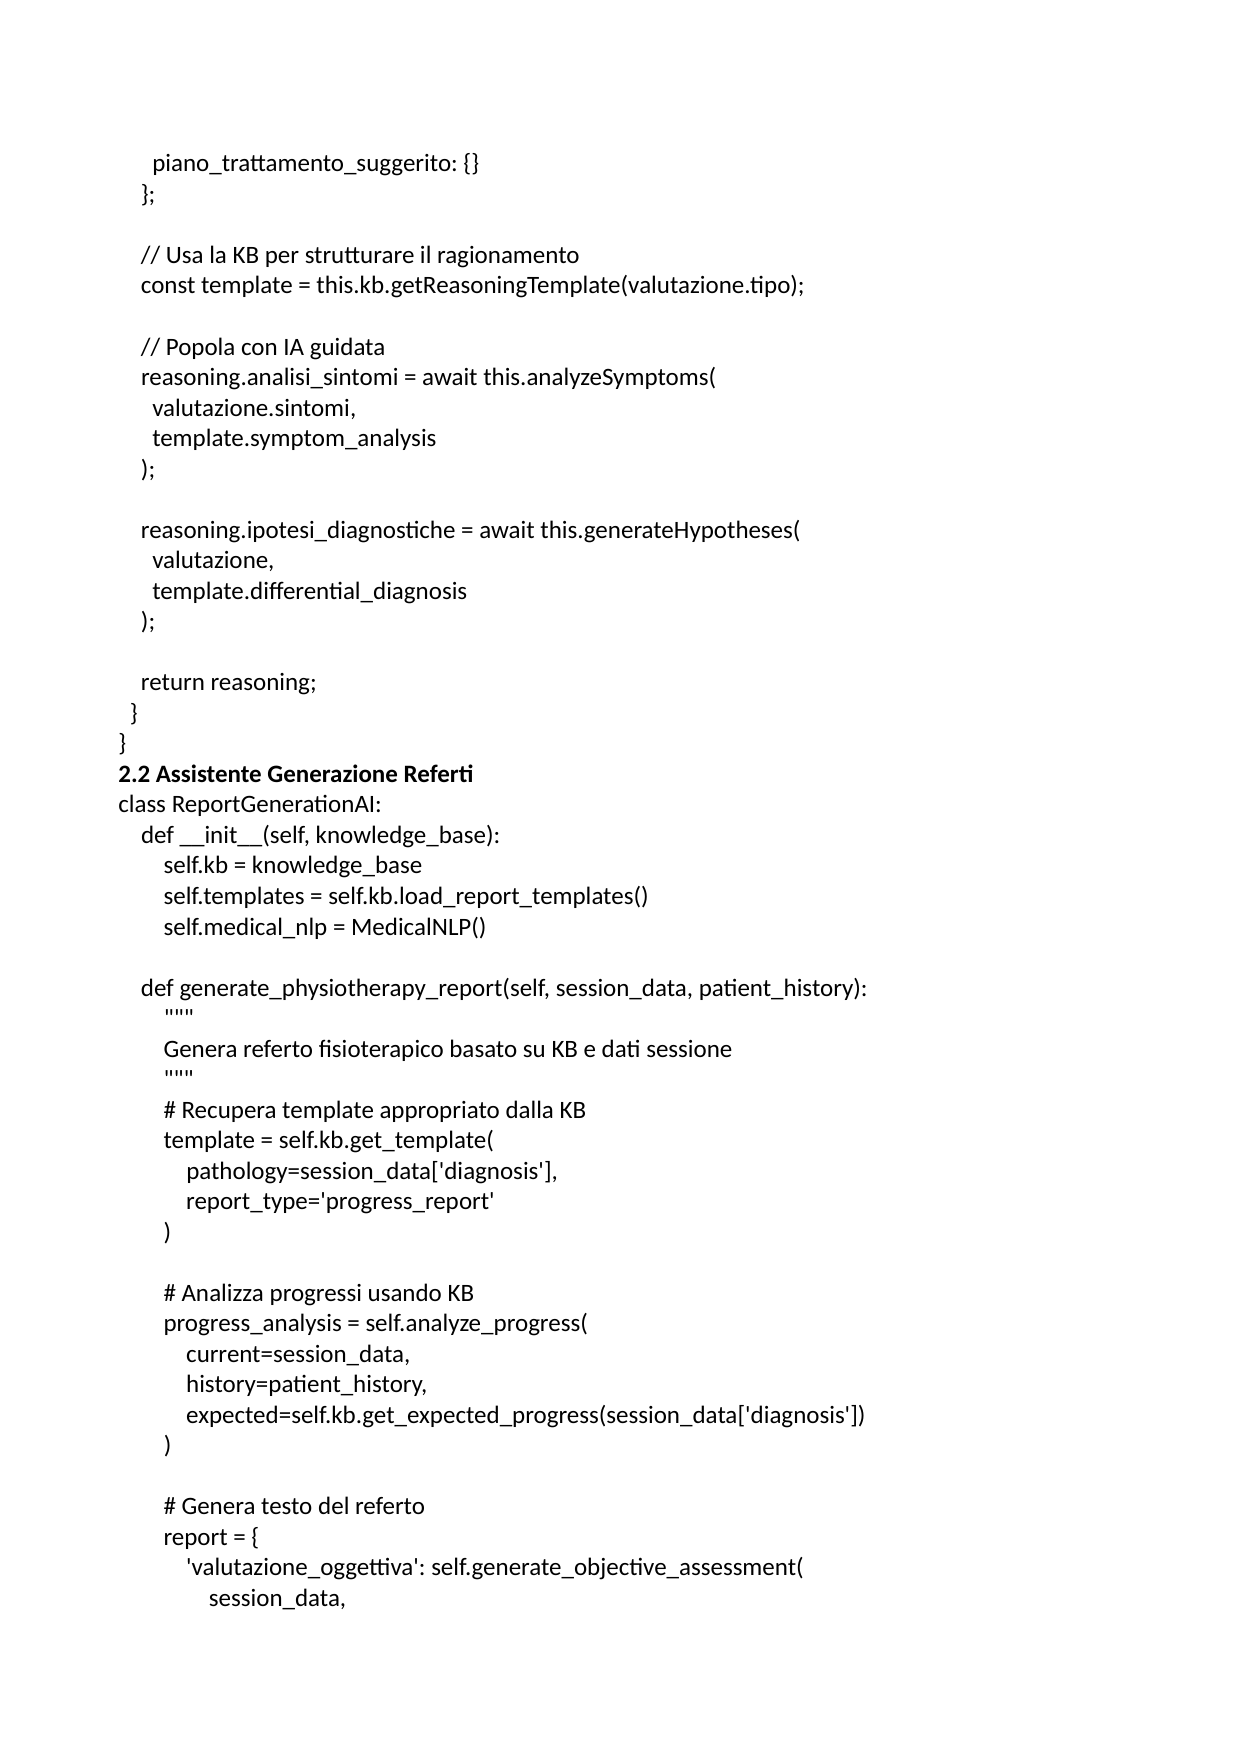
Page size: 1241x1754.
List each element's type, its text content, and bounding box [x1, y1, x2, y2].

text reasoning.ipotesi_diagnostiche = await this.generateHypotheses( [118, 514, 1122, 544]
text return reasoning; [118, 666, 1122, 697]
text // Popola con IA guidata [118, 331, 1122, 361]
text } [118, 697, 1122, 727]
text def generate_physiotherapy_report(self, session_data, patient_history): [118, 972, 1122, 1002]
text Genera referto fisioterapico basato su KB e dati sessione [118, 1033, 1122, 1063]
text # Recupera template appropriato dalla KB [118, 1094, 1122, 1124]
text # Analizza progressi usando KB [118, 1277, 1122, 1307]
text # Genera testo del referto [118, 1491, 1122, 1521]
text report = { [118, 1521, 1122, 1552]
text // Usa la KB per strutturare il ragionamento [118, 239, 1122, 270]
text self.templates = self.kb.load_report_templates() [118, 880, 1122, 911]
text valutazione.sintomi, [118, 392, 1122, 422]
text self.kb = knowledge_base [118, 849, 1122, 880]
text session_data, [118, 1582, 1122, 1613]
text pathology=session_data['diagnosis'], [118, 1155, 1122, 1185]
text } [118, 727, 1122, 758]
text current=session_data, [118, 1338, 1122, 1368]
text self.medical_nlp = MedicalNLP() [118, 911, 1122, 941]
text valutazione, [118, 544, 1122, 575]
text template.symptom_analysis [118, 422, 1122, 453]
text """ [118, 1002, 1122, 1033]
text """ [118, 1063, 1122, 1094]
text template = self.kb.get_template( [118, 1124, 1122, 1155]
text }; [118, 178, 1122, 209]
text piano_trattamento_suggerito: {} [118, 148, 1122, 178]
text expected=self.kb.get_expected_progress(session_data['diagnosis']) [118, 1399, 1122, 1429]
text ); [118, 605, 1122, 636]
text template.differential_diagnosis [118, 575, 1122, 605]
text history=patient_history, [118, 1368, 1122, 1399]
text def __init__(self, knowledge_base): [118, 819, 1122, 849]
text 2.2 Assistente Generazione Referti [118, 758, 1122, 788]
text const template = this.kb.getReasoningTemplate(valutazione.tipo); [118, 270, 1122, 300]
text report_type='progress_report' [118, 1185, 1122, 1216]
text class ReportGenerationAI: [118, 788, 1122, 819]
text ); [118, 453, 1122, 483]
text reasoning.analisi_sintomi = await this.analyzeSymptoms( [118, 361, 1122, 392]
text ) [118, 1216, 1122, 1246]
text progress_analysis = self.analyze_progress( [118, 1307, 1122, 1338]
text 'valutazione_oggettiva': self.generate_objective_assessment( [118, 1552, 1122, 1582]
text ) [118, 1429, 1122, 1460]
